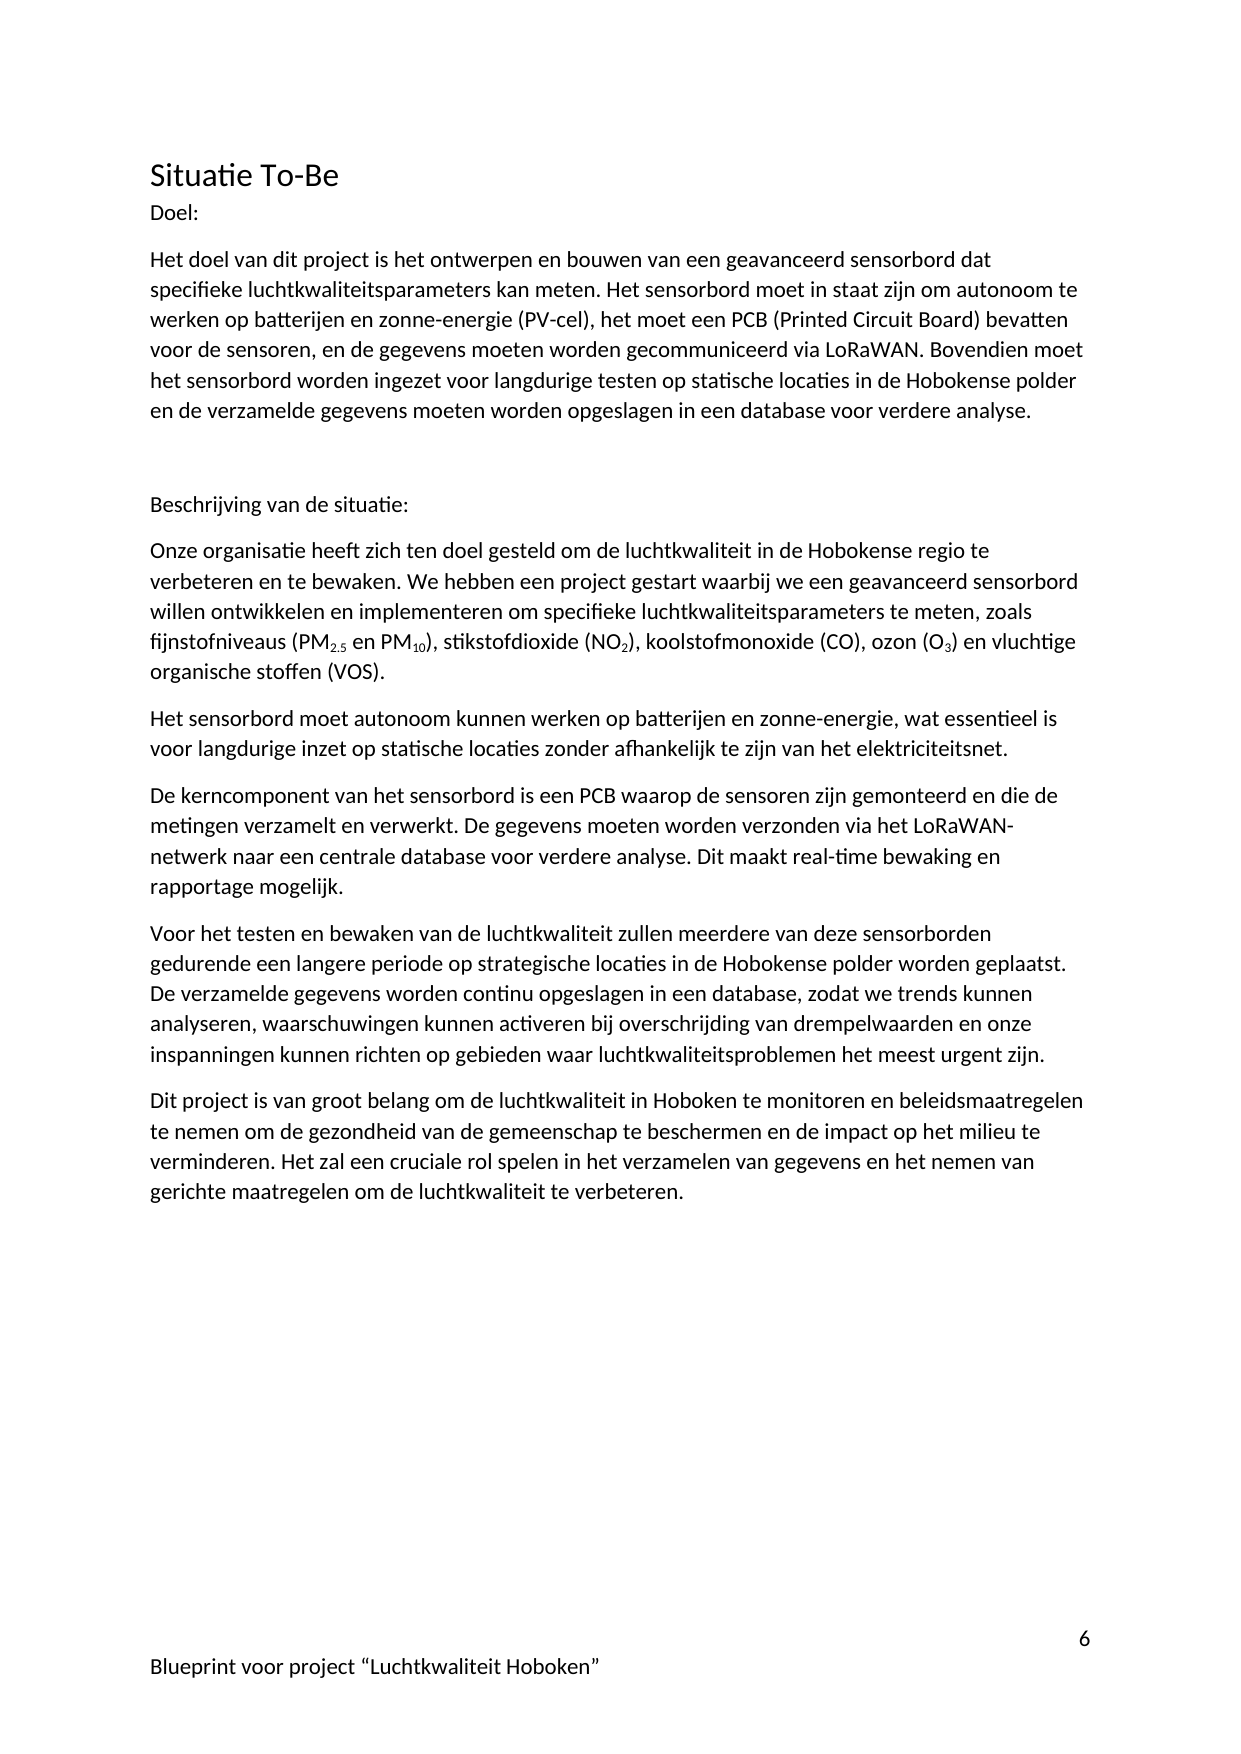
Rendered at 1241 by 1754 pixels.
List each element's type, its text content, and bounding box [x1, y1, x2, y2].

text Onze organisatie heeft zich ten doel gesteld om de luchtkwaliteit in de Hobokense regio te verbeteren en te bewaken. We hebben een project gestart waarbij we een geavanceerd sensorbord willen ontwikkelen en implementeren om specifieke luchtkwaliteitsparameters te meten, zoals fijnstofniveaus (PM2.5 en PM10), stikstofdioxide (NO2), koolstofmonoxide (CO), ozon (O3) en vluchtige organische stoffen (VOS). [150, 537, 1090, 686]
text Voor het testen en bewaken van de luchtkwaliteit zullen meerdere van deze sensorborden gedurende een langere periode op strategische locaties in de Hobokense polder worden geplaatst. De verzamelde gegevens worden continu opgeslagen in een database, zodat we trends kunnen analyseren, waarschuwingen kunnen activeren bij overschrijding van drempelwaarden en onze inspanningen kunnen richten op gebieden waar luchtkwaliteitsproblemen het meest urgent zijn. [150, 919, 1090, 1068]
text De kerncomponent van het sensorbord is een PCB waarop de sensoren zijn gemonteerd en die de metingen verzamelt en verwerkt. De gegevens moeten worden verzonden via het LoRaWAN-netwerk naar een centrale database voor verdere analyse. Dit maakt real-time bewaking en rapportage mogelijk. [150, 781, 1090, 900]
text Het sensorbord moet autonoom kunnen werken op batterijen en zonne-energie, wat essentieel is voor langdurige inzet op statische locaties zonder afhankelijk te zijn van het elektriciteitsnet. [150, 704, 1090, 763]
text Doel: [150, 198, 1090, 226]
subtitle Situatie To-Be [150, 154, 1090, 195]
text Het doel van dit project is het ontwerpen en bouwen van een geavanceerd sensorbord dat specifieke luchtkwaliteitsparameters kan meten. Het sensorbord moet in staat zijn om autonoom te werken op batterijen en zonne-energie (PV-cel), het moet een PCB (Printed Circuit Board) bevatten voor de sensoren, en de gegevens moeten worden gecommuniceerd via LoRaWAN. Bovendien moet het sensorbord worden ingezet voor langdurige testen op statische locaties in de Hobokense polder en de verzamelde gegevens moeten worden opgeslagen in een database voor verdere analyse. [150, 245, 1090, 424]
text Dit project is van groot belang om de luchtkwaliteit in Hoboken te monitoren en beleidsmaatregelen te nemen om de gezondheid van de gemeenschap te beschermen en de impact op het milieu te verminderen. Het zal een cruciale rol spelen in het verzamelen van gegevens en het nemen van gerichte maatregelen om de luchtkwaliteit te verbeteren. [150, 1087, 1090, 1205]
text Beschrijving van de situatie: [150, 490, 1090, 518]
